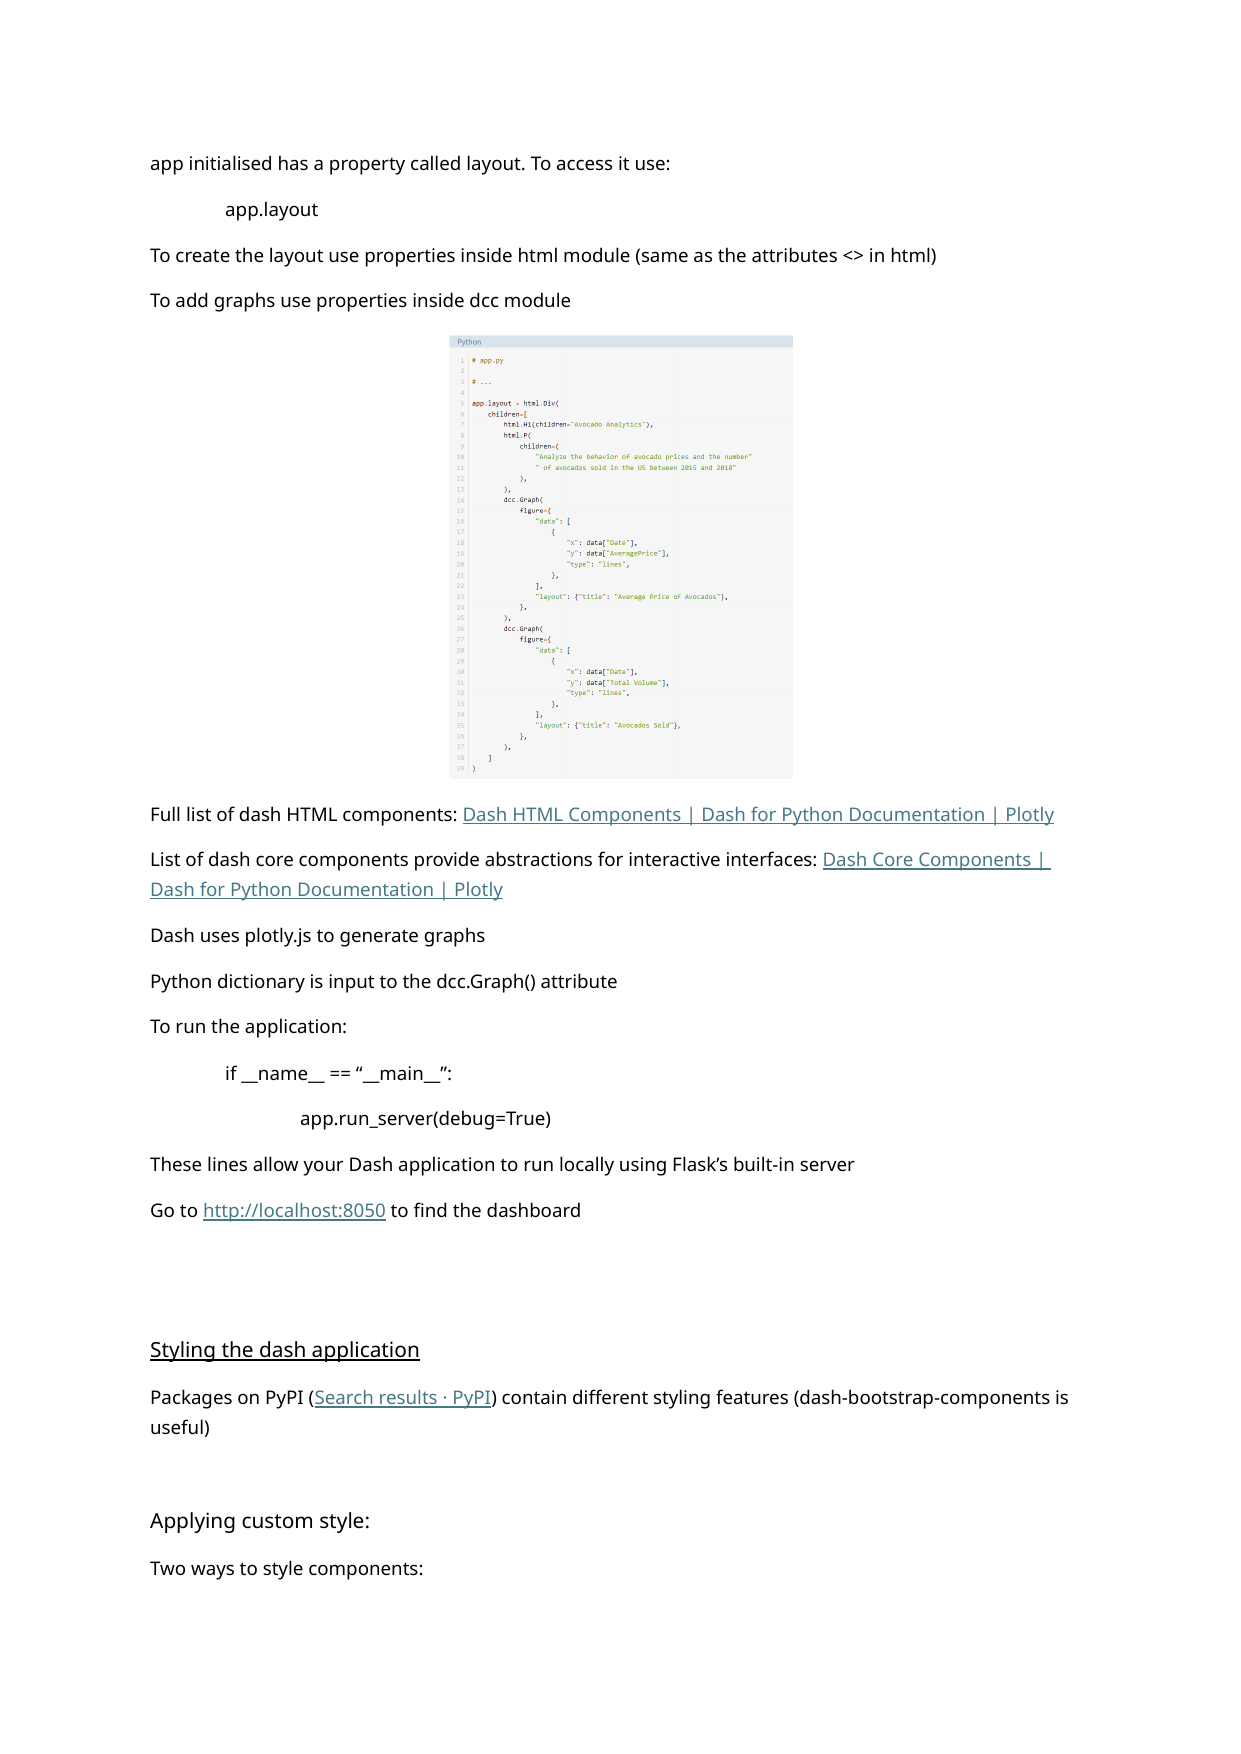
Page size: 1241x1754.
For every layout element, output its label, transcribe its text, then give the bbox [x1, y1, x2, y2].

text To run the application: [150, 1014, 1090, 1039]
text Full list of dash HTML components: Dash HTML Components | Dash for Python Documentation | Plotly [150, 801, 1090, 826]
text app.run_server(debug=True) [150, 1106, 1090, 1131]
text app.layout [150, 196, 1090, 221]
text Styling the dash application [150, 1335, 1090, 1364]
text To add graphs use properties inside dcc module [150, 288, 1090, 313]
text List of dash core components provide abstractions for interactive interfaces: Dash Core Components | Dash for Python Documentation | Plotly [150, 847, 1090, 902]
text To create the layout use properties inside html module (same as the attributes <> in html) [150, 242, 1090, 267]
text if __name__ == “__main__”: [150, 1060, 1090, 1085]
text Packages on PyPI (Search results · PyPI) contain different styling features (dash-bootstrap-components is useful) [150, 1385, 1090, 1439]
text Two ways to style components: [150, 1555, 1090, 1581]
text These lines allow your Dash application to run locally using Flask’s built-in server [150, 1152, 1090, 1177]
picture [447, 333, 794, 779]
text Python dictionary is input to the dcc.Graph() attribute [150, 968, 1090, 993]
text Applying custom style: [150, 1506, 1090, 1534]
text Dash uses plotly.js to generate graphs [150, 922, 1090, 947]
text app initialised has a property called layout. To access it use: [150, 150, 1090, 176]
text Go to http://localhost:8050 to find the dashboard [150, 1198, 1090, 1223]
